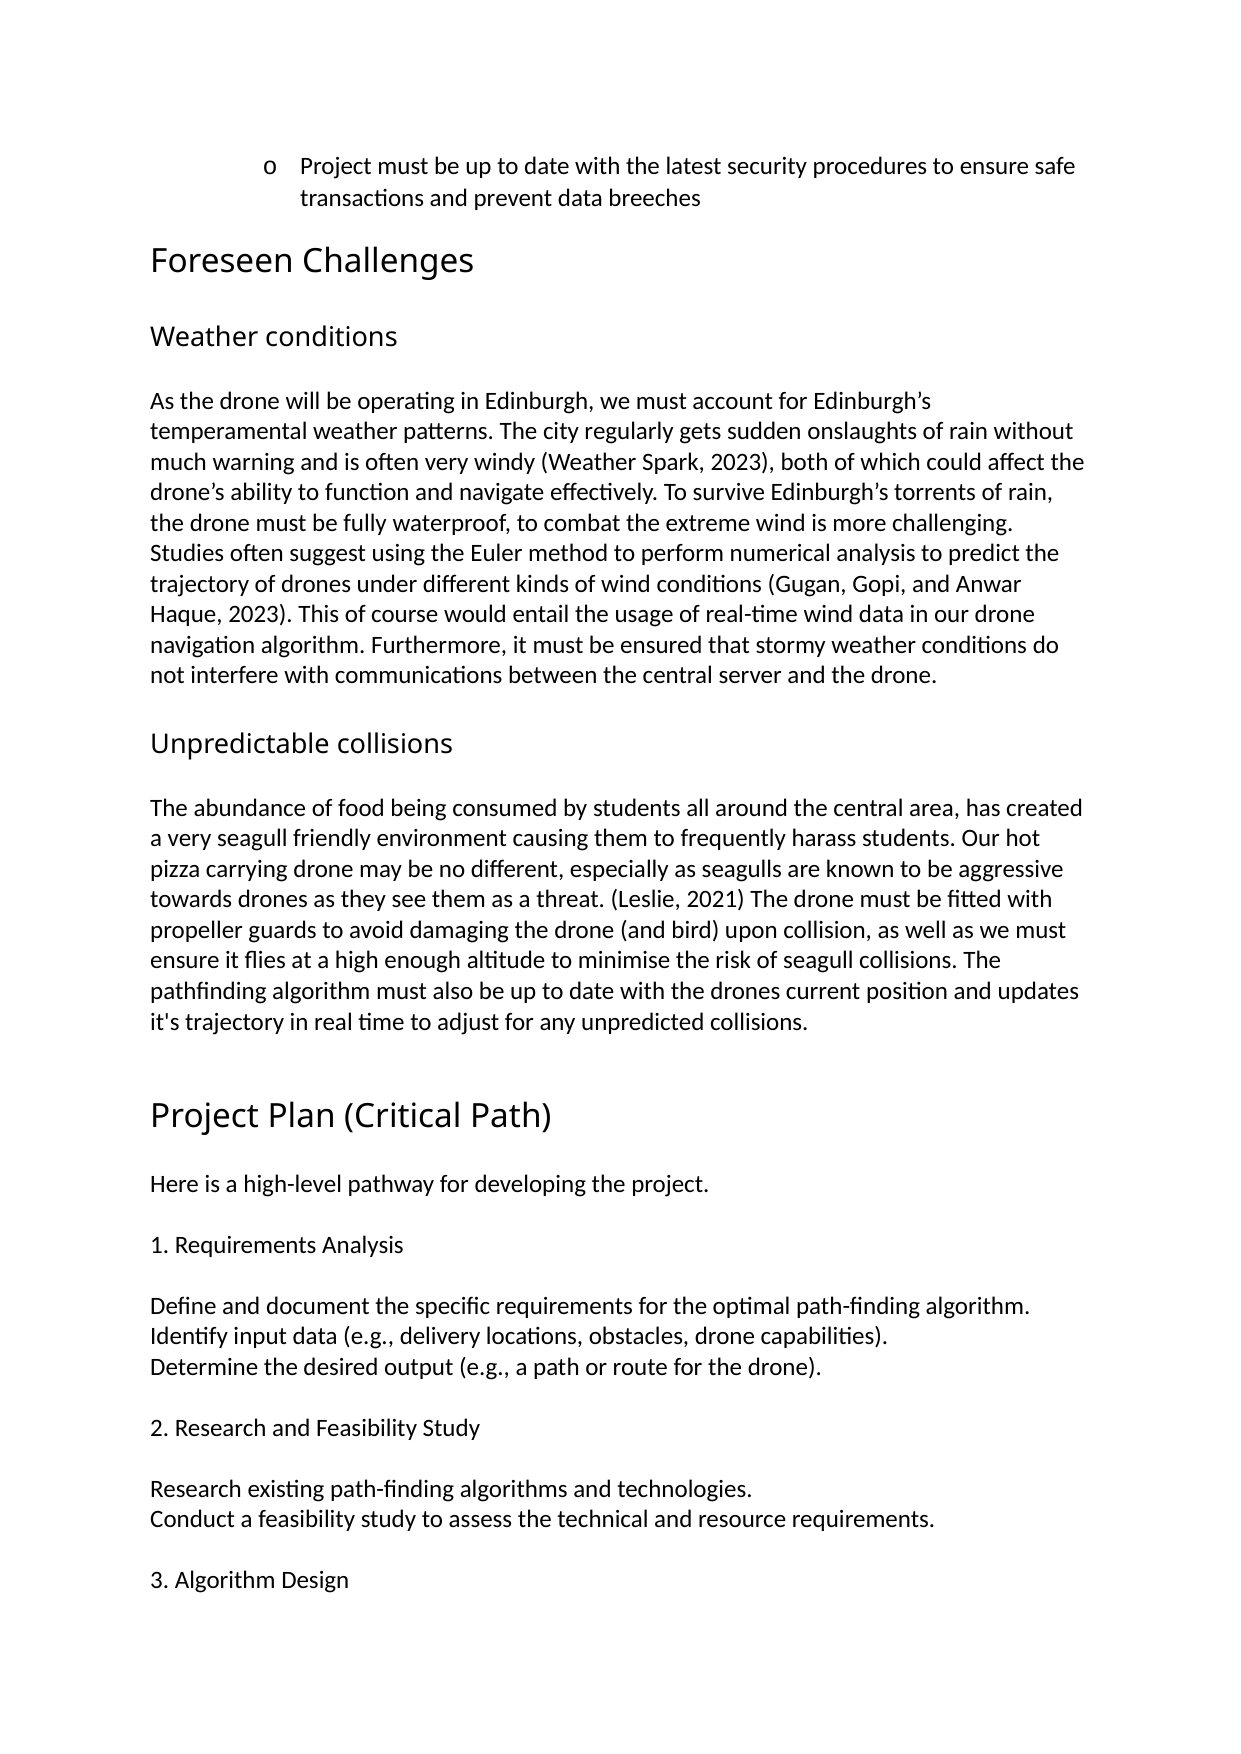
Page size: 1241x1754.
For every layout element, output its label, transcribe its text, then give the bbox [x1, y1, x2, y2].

text The abundance of food being consumed by students all around the central area, has created a very seagull friendly environment causing them to frequently harass students. Our hot pizza carrying drone may be no different, especially as seagulls are known to be aggressive towards drones as they see them as a threat. (Leslie, 2021) The drone must be fitted with propeller guards to avoid damaging the drone (and bird) upon collision, as well as we must ensure it flies at a high enough altitude to minimise the risk of seagull collisions. The pathfinding algorithm must also be up to date with the drones current position and updates it's trajectory in real time to adjust for any unpredicted collisions. [150, 792, 1090, 1036]
text 1. Requirements Analysis [150, 1229, 1090, 1259]
text Determine the desired output (e.g., a path or route for the drone). [150, 1351, 1090, 1381]
text 2. Research and Feasibility Study [150, 1412, 1090, 1442]
subtitle Unpredictable collisions [150, 725, 1090, 762]
subtitle Project Plan (Critical Path) [150, 1092, 1090, 1137]
text Conduct a feasibility study to assess the technical and resource requirements. [150, 1503, 1090, 1534]
text Research existing path-finding algorithms and technologies. [150, 1473, 1090, 1503]
subtitle Foreseen Challenges [150, 237, 1090, 283]
list Project must be up to date with the latest security procedures to ensure safe transactions and prevent data breeches [262, 150, 1090, 212]
text 3. Algorithm Design [150, 1564, 1090, 1595]
text Here is a high-level pathway for developing the project. [150, 1168, 1090, 1198]
text Identify input data (e.g., delivery locations, obstacles, drone capabilities). [150, 1320, 1090, 1351]
subtitle Weather conditions [150, 317, 1090, 354]
text Define and document the specific requirements for the optimal path-finding algorithm. [150, 1290, 1090, 1320]
text As the drone will be operating in Edinburgh, we must account for Edinburgh’s temperamental weather patterns. The city regularly gets sudden onslaughts of rain without much warning and is often very windy (Weather Spark, 2023), both of which could affect the drone’s ability to function and navigate effectively. To survive Edinburgh’s torrents of rain, the drone must be fully waterproof, to combat the extreme wind is more challenging. Studies often suggest using the Euler method to perform numerical analysis to predict the trajectory of drones under different kinds of wind conditions (Gugan, Gopi, and Anwar Haque, 2023). This of course would entail the usage of real-time wind data in our drone navigation algorithm. Furthermore, it must be ensured that stormy weather conditions do not interfere with communications between the central server and the drone. [150, 385, 1090, 690]
